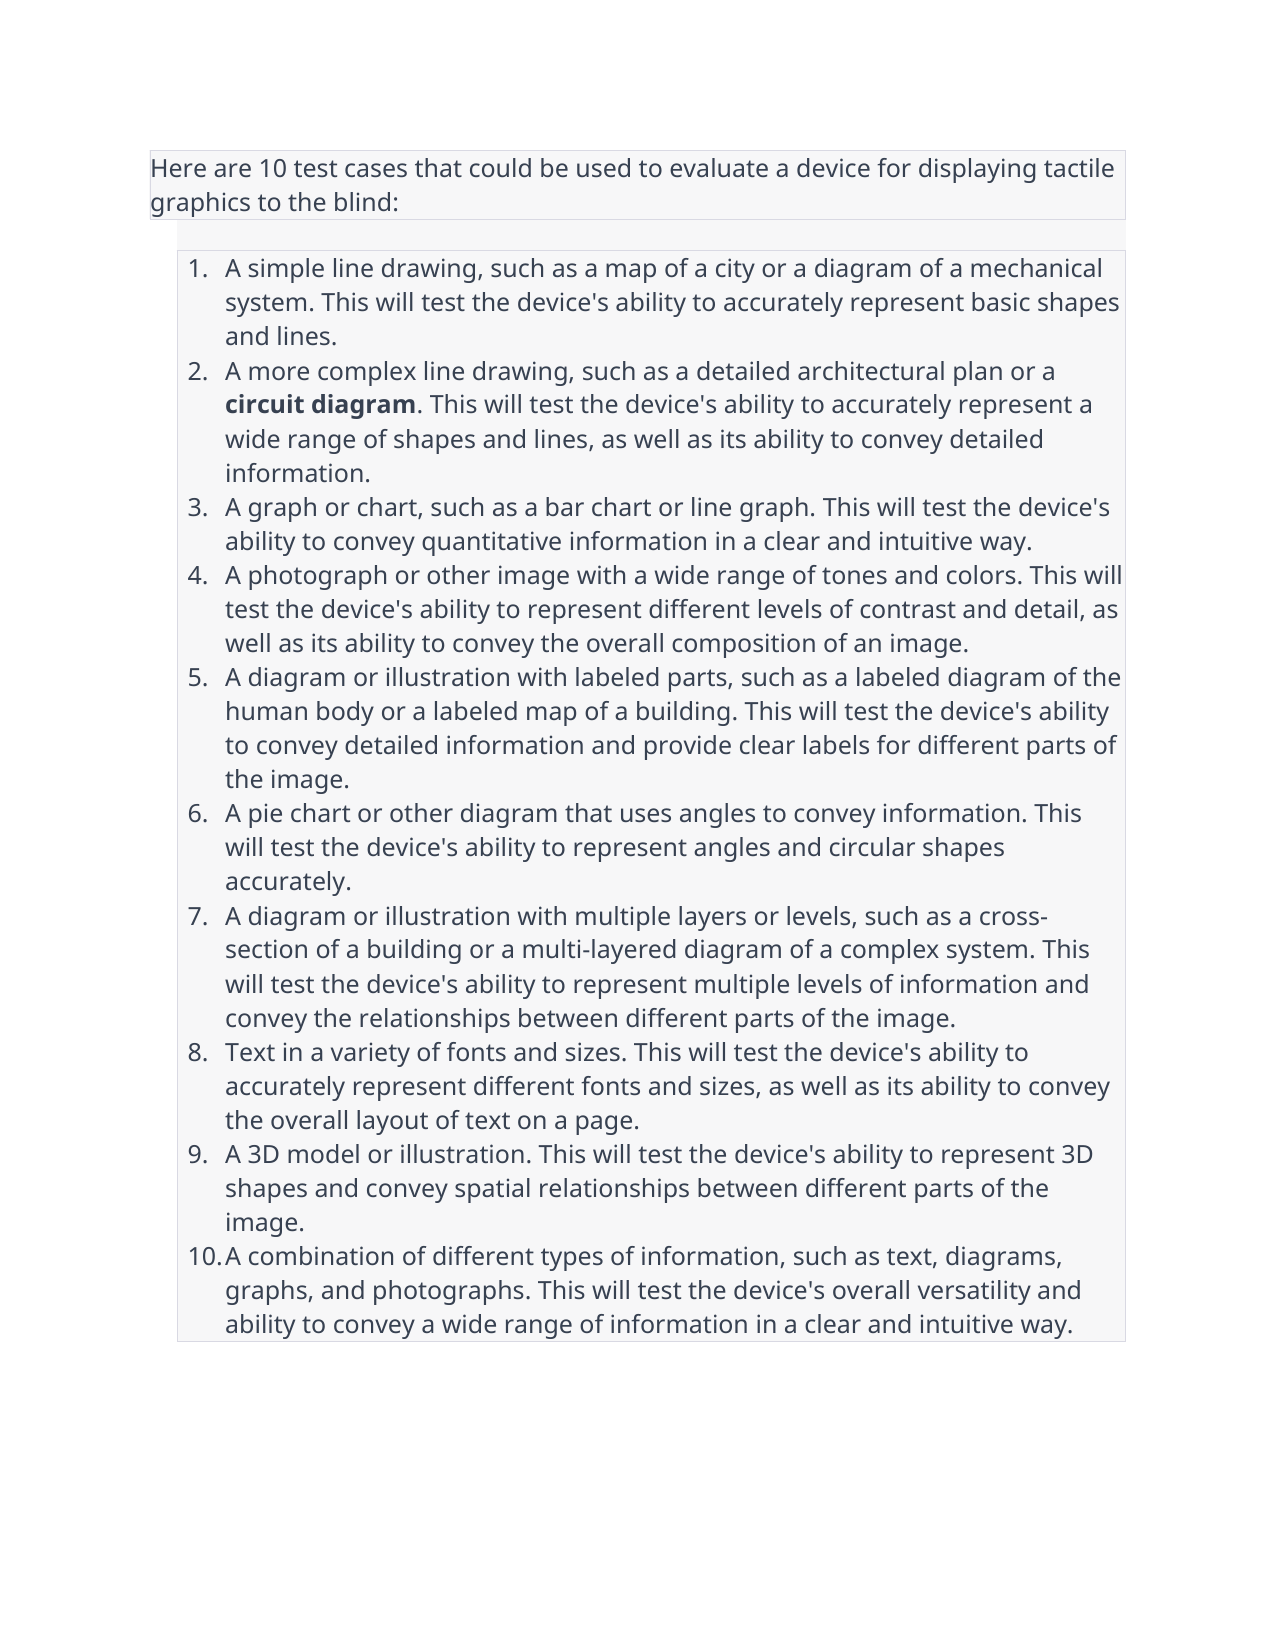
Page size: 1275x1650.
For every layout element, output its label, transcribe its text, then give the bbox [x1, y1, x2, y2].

list A graph or chart, such as a bar chart or line graph. This will test the device's ability to convey quantitative information in a clear and intuitive way. [178, 489, 1125, 557]
list Text in a variety of fonts and sizes. This will test the device's ability to accurately represent different fonts and sizes, as well as its ability to convey the overall layout of text on a page. [178, 1034, 1125, 1136]
list A diagram or illustration with multiple layers or levels, such as a cross-section of a building or a multi-layered diagram of a complex system. This will test the device's ability to represent multiple levels of information and convey the relationships between different parts of the image. [178, 898, 1125, 1034]
list A diagram or illustration with labeled parts, such as a labeled diagram of the human body or a labeled map of a building. This will test the device's ability to convey detailed information and provide clear labels for different parts of the image. [178, 659, 1125, 795]
list A simple line drawing, such as a map of a city or a diagram of a mechanical system. This will test the device's ability to accurately represent basic shapes and lines. [178, 251, 1125, 353]
list A 3D model or illustration. This will test the device's ability to represent 3D shapes and convey spatial relationships between different parts of the image. [178, 1136, 1125, 1238]
list A pie chart or other diagram that uses angles to convey information. This will test the device's ability to represent angles and circular shapes accurately. [178, 795, 1125, 898]
list A photograph or other image with a wide range of tones and colors. This will test the device's ability to represent different levels of contrast and detail, as well as its ability to convey the overall composition of an image. [178, 557, 1125, 659]
list A combination of different types of information, such as text, diagrams, graphs, and photographs. This will test the device's overall versatility and ability to convey a wide range of information in a clear and intuitive way. [178, 1238, 1125, 1341]
list A more complex line drawing, such as a detailed architectural plan or a circuit diagram. This will test the device's ability to accurately represent a wide range of shapes and lines, as well as its ability to convey detailed information. [178, 353, 1125, 489]
text Here are 10 test cases that could be used to evaluate a device for displaying tactile graphics to the blind: [151, 151, 1125, 219]
